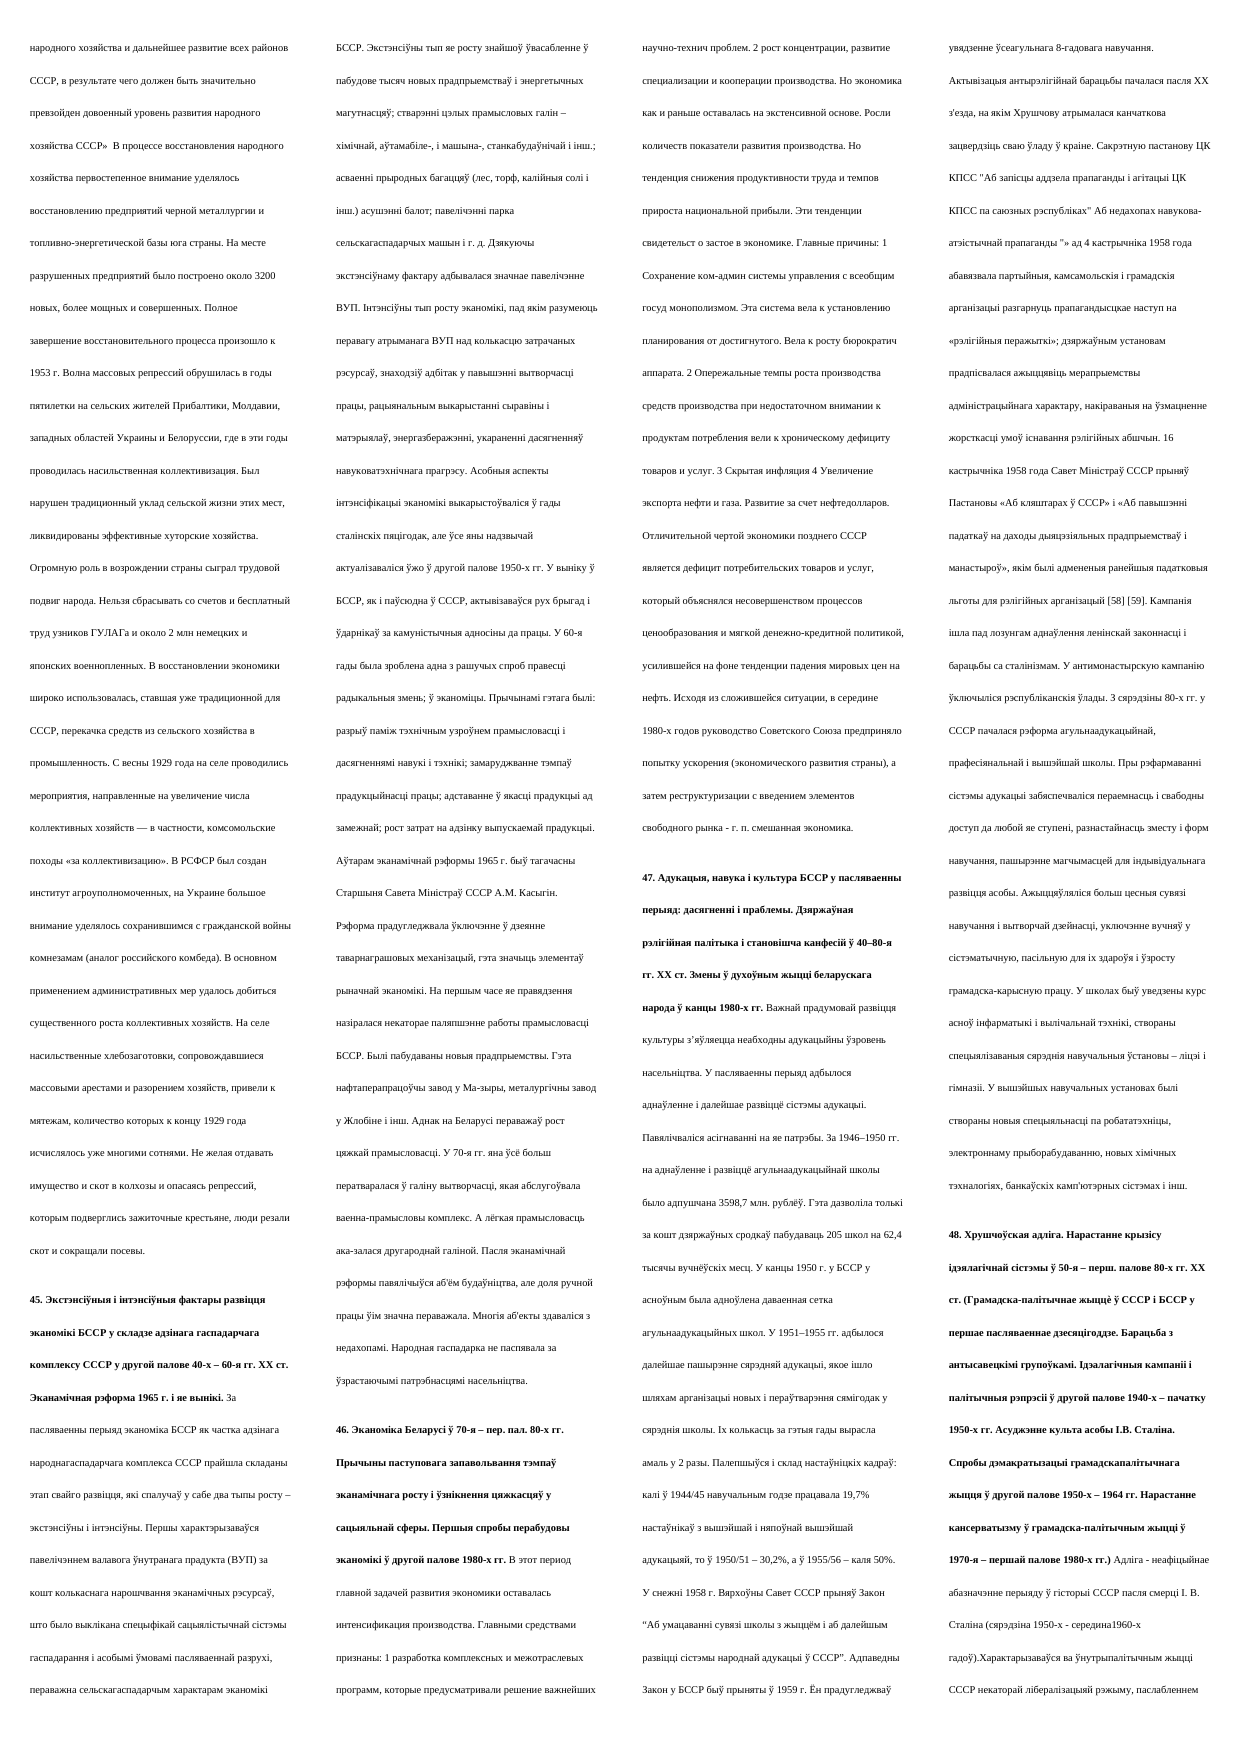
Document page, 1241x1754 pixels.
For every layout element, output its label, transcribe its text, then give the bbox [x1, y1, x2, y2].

text 47. Адукацыя, навука і культура БССР у пасляваенны перыяд: дасягненні і праблемы. Дзяржаўная рэлігійная палітыка і становішча канфесій ў 40–80-я гг. ХХ ст. Змены ў духоўным жыцці беларускага народа ў канцы 1980-х гг. Важнай прадумовай развіцця культуры з’яўляецца неабходны адукацыйны ўзровень насельніцтва. У пасляваенны перыяд адбылося аднаўленне і далейшае развіццё сістэмы адукацыі. Павялічваліся асігнаванні на яе патрэбы. За 1946–1950 гг. на аднаўленне і развіццё агульнаадукацыйнай школы было адпушчана 3598,7 млн. рублёў. Гэта дазволіла толькі за кошт дзяржаўных сродкаў пабудаваць 205 школ на 62,4 тысячы вучнёўскіх месц. У канцы 1950 г. у БССР у асноўным была адноўлена даваенная сетка агульнаадукацыйных школ. У 1951–1955 гг. адбылося далейшае пашырэнне сярэдняй адукацыі, якое ішло шляхам арганізацыі новых і пераўтварэння сямігодак у сярэднія школы. Іх колькасць за гэтыя гады вырасла амаль у 2 разы. Палепшыўся і склад настаўніцкіх кадраў: калі ў 1944/45 навучальным годзе працавала 19,7% настаўнікаў з вышэйшай і няпоўнай вышэйшай адукацыяй, то ў 1950/51 – 30,2%, а ў 1955/56 – каля 50%. У снежні 1958 г. Вярхоўны Савет СССР прыняў Закон “Аб умацаванні сувязі школы з жыццём і аб далейшым развіцці сістэмы народнай адукацыі ў СССР”. Адпаведны Закон у БССР быў прыняты ў 1959 г. Ён прадугледжваў увядзенне ўсеагульнага 8-гадовага навучання. Актывізацыя антырэлігійнай барацьбы пачалася пасля XX з'езда, на якім Хрушчову атрымалася канчаткова зацвердзіць сваю ўладу ў краіне. Сакрэтную пастанову ЦК КПСС "Аб запісцы аддзела прапаганды і агітацыі ЦК КПСС па саюзных рэспубліках" Аб недахопах навукова-атэістычнай прапаганды "» ад 4 кастрычніка 1958 года абавязвала партыйныя, камсамольскія і грамадскія арганізацыі разгарнуць прапагандысцкае наступ на «рэлігійныя перажыткі»; дзяржаўным установам прадпісвалася ажыццявіць мерапрыемствы адміністрацыйнага характару, накіраваныя на ўзмацненне жорсткасці умоў існавання рэлігійных абшчын. 16 кастрычніка 1958 года Савет Міністраў СССР прыняў Пастановы «Аб кляштарах ў СССР» і «Аб павышэнні падаткаў на даходы дыяцэзіяльных прадпрыемстваў і манастыроў», якім былі адмененыя ранейшыя падатковыя льготы для рэлігійных арганізацый [58] [59]. Кампанія ішла пад лозунгам аднаўлення ленінскай законнасці і барацьбы са сталінізмам. У антимонастырскую кампанію ўключыліся рэспубліканскія ўлады. З сярэдзіны 80-х гг. у СССР пачалася рэформа агульнаадукацыйнай, прафесіянальнай і вышэйшай школы. Пры рэфармаванні сістэмы адукацыі забяспечваліся пераемнасць і свабодны доступ да любой яе ступені, разнастайнасць зместу і форм навучання, пашырэнне магчымасцей для індывідуальнага развіцця асобы. Ажыццяўляліся больш цесныя сувязі навучання і вытворчай дзейнасці, уключэнне вучняў у сістэматычную, пасільную для іх здароўя і ўзросту грамадска-карысную працу. У школах быў уведзены курс асноў інфарматыкі і вылічальнай тэхнікі, створаны спецыялізаваныя сярэднія навучальныя ўстановы – ліцэі і гімназіі. У вышэйшых навучальных установах былі створаны новыя спецыяльнасці па робататэхніцы, электроннаму прыборабудаванню, новых хімічных тэхналогіях, банкаўскіх камп'ютэрных сістэмах і інш. [642, 861, 904, 1706]
text 46. Эканоміка Беларусі ў 70-я – пер. пал. 80-х гг. Прычыны паступовага запавольвання тэмпаў эканамічнага росту і ўзнікнення цяжкасцяў у сацыяльнай сферы. Першыя спробы перабудовы эканомікі ў другой палове 1980-х гг. В этот период главной задачей развития экономики оставалась интенсификация производства. Главными средствами признаны: 1 разработка комплексных и межотраслевых программ, которые предусматривали решение важнейших научно-технич проблем. 2 рост концентрации, развитие специализации и кооперации производства. Но экономика как и раньше оставалась на экстенсивной основе. Росли количеств показатели развития производства. Но тенденция снижения продуктивности труда и темпов прироста национальной прибыли. Эти тенденции свидетельст о застое в экономике. Главные причины: 1 Сохранение ком-админ системы управления с всеобщим госуд монополизмом. Эта система вела к установлению планирования от достигнутого. Вела к росту бюрократич аппарата. 2 Опережальные темпы роста производства средств производства при недостаточном внимании к продуктам потребления вели к хроническому дефициту товаров и услуг. 3 Скрытая инфляция 4 Увеличение экспорта нефти и газа. Развитие за счет нефтедолларов. Отличительной чертой экономики позднего СССР является дефицит потребительских товаров и услуг, который объяснялся несовершенством процессов ценообразования и мягкой денежно-кредитной политикой, усилившейся на фоне тенденции падения мировых цен на нефть. Исходя из сложившейся ситуации, в середине 1980-х годов руководство Советского Союза предприняло попытку ускорения (экономического развития страны), а затем реструктуризации с введением элементов свободного рынка - г. п. смешанная экономика. [642, 32, 904, 844]
text 45. Экстэнсіўныя і інтэнсіўныя фактары развіцця эканомікі БССР у складзе адзінага гаспадарчага комплексу СССР у другой палове 40-х – 60-я гг. ХХ ст. Эканамічная рэформа 1965 г. і яе вынікі. За пасляваенны перыяд эканоміка БССР як частка адзінага народнагаспадарчага комплекса СССР прайшла складаны этап свайго развіцця, які спалучаў у сабе два тыпы росту – экстэнсіўны і інтэнсіўны. Першы характэрызаваўся павелічэннем валавога ўнутранага прадукта (ВУП) за кошт колькаснага нарошчвання эканамічных рэсурсаў, што было выклікана спецыфікай сацыялістычнай сістэмы гаспадарання і асобымі ўмовамі пасляваеннай разрухі, пераважна сельскагаспадарчым характарам эканомікі БССР. Экстэнсіўны тып яе росту знайшоў ўвасабленне ў пабудове тысяч новых прадпрыемстваў і энергетычных магутнасцяў; стварэнні цэлых прамысловых галін – хімічнай, аўтамабіле-, і машына-, станкабудаўнічай і інш.; асваенні прыродных багаццяў (лес, торф, калійныя солі і інш.) асушэнні балот; павелічэнні парка сельскагаспадарчых машын і г. д. Дзякуючы экстэнсіўнаму фактару адбывалася значнае павелічэнне ВУП. Інтэнсіўны тып росту эканомікі, пад якім разумеюць перавагу атрыманага ВУП над колькасцю затрачаных рэсурсаў, знаходзіў адбітак у павышэнні вытворчасці працы, рацыянальным выкарыстанні сыравіны і матэрыялаў, энергазберажэнні, укараненні дасягненняў навуковатэхнічнага прагрэсу. Асобныя аспекты інтэнсіфікацыі эканомікі выкарыстоўваліся ў гады сталінскіх пяцігодак, але ўсе яны надзвычай актуалізаваліся ўжо ў другой палове 1950-х гг. У выніку ў БССР, як і паўсюдна ў СССР, актывізаваўся рух брыгад і ўдарнікаў за камуністычныя адносіны да працы. У 60-я гады была зроблена адна з рашучых спроб правесці радыкальныя змень; ў эканоміцы. Прычынамі гэтага былі: разрыў паміж тэхнічным узроўнем прамысловасці і дасягненнямі навукі і тэхнікі; замаруджванне тэмпаў прадукцыйнасці працы; адставанне ў якасці прадукцыі ад замежнай; рост затрат на адзінку выпускаемай прадукцыі. Аўтарам эканамічнай рэформы 1965 г. быў тагачасны Старшыня Савета Міністраў СССР А.М. Касыгін. Рэформа прадугледжвала ўключэнне ў дзеянне таварнаграшовых механізацый, гэта значыць элементаў рыначнай эканомікі. На першым часе яе правядзення назіралася некаторае паляпшэнне работы прамысловасці БССР. Былі пабудаваны новыя прадпрыемствы. Гэта нафтаперапрацоўчы завод у Ма-зыры, металургічны завод у Жлобіне і інш. Аднак на Беларусі пераважаў рост цяжкай прамысловасці. У 70-я гг. яна ўсё больш ператваралася ў галіну вытворчасці, якая абслугоўвала ваенна-прамысловы комплекс. А лёгкая прамысловасць ака-залася другароднай галіной. Пасля эканамічнай рэформы павялічыўся аб'ём будаўніцтва, але доля ручной працы ўім значна пераважала. Многія аб'екты здаваліся з недахопамі. Народная гаспадарка не паспявала за ўзрастаючымі патрэбнасцямі насельніцтва. [336, 32, 598, 1397]
text 47. Адукацыя, навука і культура БССР у пасляваенны перыяд: дасягненні і праблемы. Дзяржаўная рэлігійная палітыка і становішча канфесій ў 40–80-я гг. ХХ ст. Змены ў духоўным жыцці беларускага народа ў канцы 1980-х гг. Важнай прадумовай развіцця культуры з’яўляецца неабходны адукацыйны ўзровень насельніцтва. У пасляваенны перыяд адбылося аднаўленне і далейшае развіццё сістэмы адукацыі. Павялічваліся асігнаванні на яе патрэбы. За 1946–1950 гг. на аднаўленне і развіццё агульнаадукацыйнай школы было адпушчана 3598,7 млн. рублёў. Гэта дазволіла толькі за кошт дзяржаўных сродкаў пабудаваць 205 школ на 62,4 тысячы вучнёўскіх месц. У канцы 1950 г. у БССР у асноўным была адноўлена даваенная сетка агульнаадукацыйных школ. У 1951–1955 гг. адбылося далейшае пашырэнне сярэдняй адукацыі, якое ішло шляхам арганізацыі новых і пераўтварэння сямігодак у сярэднія школы. Іх колькасць за гэтыя гады вырасла амаль у 2 разы. Палепшыўся і склад настаўніцкіх кадраў: калі ў 1944/45 навучальным годзе працавала 19,7% настаўнікаў з вышэйшай і няпоўнай вышэйшай адукацыяй, то ў 1950/51 – 30,2%, а ў 1955/56 – каля 50%. У снежні 1958 г. Вярхоўны Савет СССР прыняў Закон “Аб умацаванні сувязі школы з жыццём і аб далейшым развіцці сістэмы народнай адукацыі ў СССР”. Адпаведны Закон у БССР быў прыняты ў 1959 г. Ён прадугледжваў увядзенне ўсеагульнага 8-гадовага навучання. Актывізацыя антырэлігійнай барацьбы пачалася пасля XX з'езда, на якім Хрушчову атрымалася канчаткова зацвердзіць сваю ўладу ў краіне. Сакрэтную пастанову ЦК КПСС "Аб запісцы аддзела прапаганды і агітацыі ЦК КПСС па саюзных рэспубліках" Аб недахопах навукова-атэістычнай прапаганды "» ад 4 кастрычніка 1958 года абавязвала партыйныя, камсамольскія і грамадскія арганізацыі разгарнуць прапагандысцкае наступ на «рэлігійныя перажыткі»; дзяржаўным установам прадпісвалася ажыццявіць мерапрыемствы адміністрацыйнага характару, накіраваныя на ўзмацненне жорсткасці умоў існавання рэлігійных абшчын. 16 кастрычніка 1958 года Савет Міністраў СССР прыняў Пастановы «Аб кляштарах ў СССР» і «Аб павышэнні падаткаў на даходы дыяцэзіяльных прадпрыемстваў і манастыроў», якім былі адмененыя ранейшыя падатковыя льготы для рэлігійных арганізацый [58] [59]. Кампанія ішла пад лозунгам аднаўлення ленінскай законнасці і барацьбы са сталінізмам. У антимонастырскую кампанію ўключыліся рэспубліканскія ўлады. З сярэдзіны 80-х гг. у СССР пачалася рэформа агульнаадукацыйнай, прафесіянальнай і вышэйшай школы. Пры рэфармаванні сістэмы адукацыі забяспечваліся пераемнасць і свабодны доступ да любой яе ступені, разнастайнасць зместу і форм навучання, пашырэнне магчымасцей для індывідуальнага развіцця асобы. Ажыццяўляліся больш цесныя сувязі навучання і вытворчай дзейнасці, уключэнне вучняў у сістэматычную, пасільную для іх здароўя і ўзросту грамадска-карысную працу. У школах быў уведзены курс асноў інфарматыкі і вылічальнай тэхнікі, створаны спецыялізаваныя сярэднія навучальныя ўстановы – ліцэі і гімназіі. У вышэйшых навучальных установах былі створаны новыя спецыяльнасці па робататэхніцы, электроннаму прыборабудаванню, новых хімічных тэхналогіях, банкаўскіх камп'ютэрных сістэмах і інш. [948, 32, 1211, 1202]
